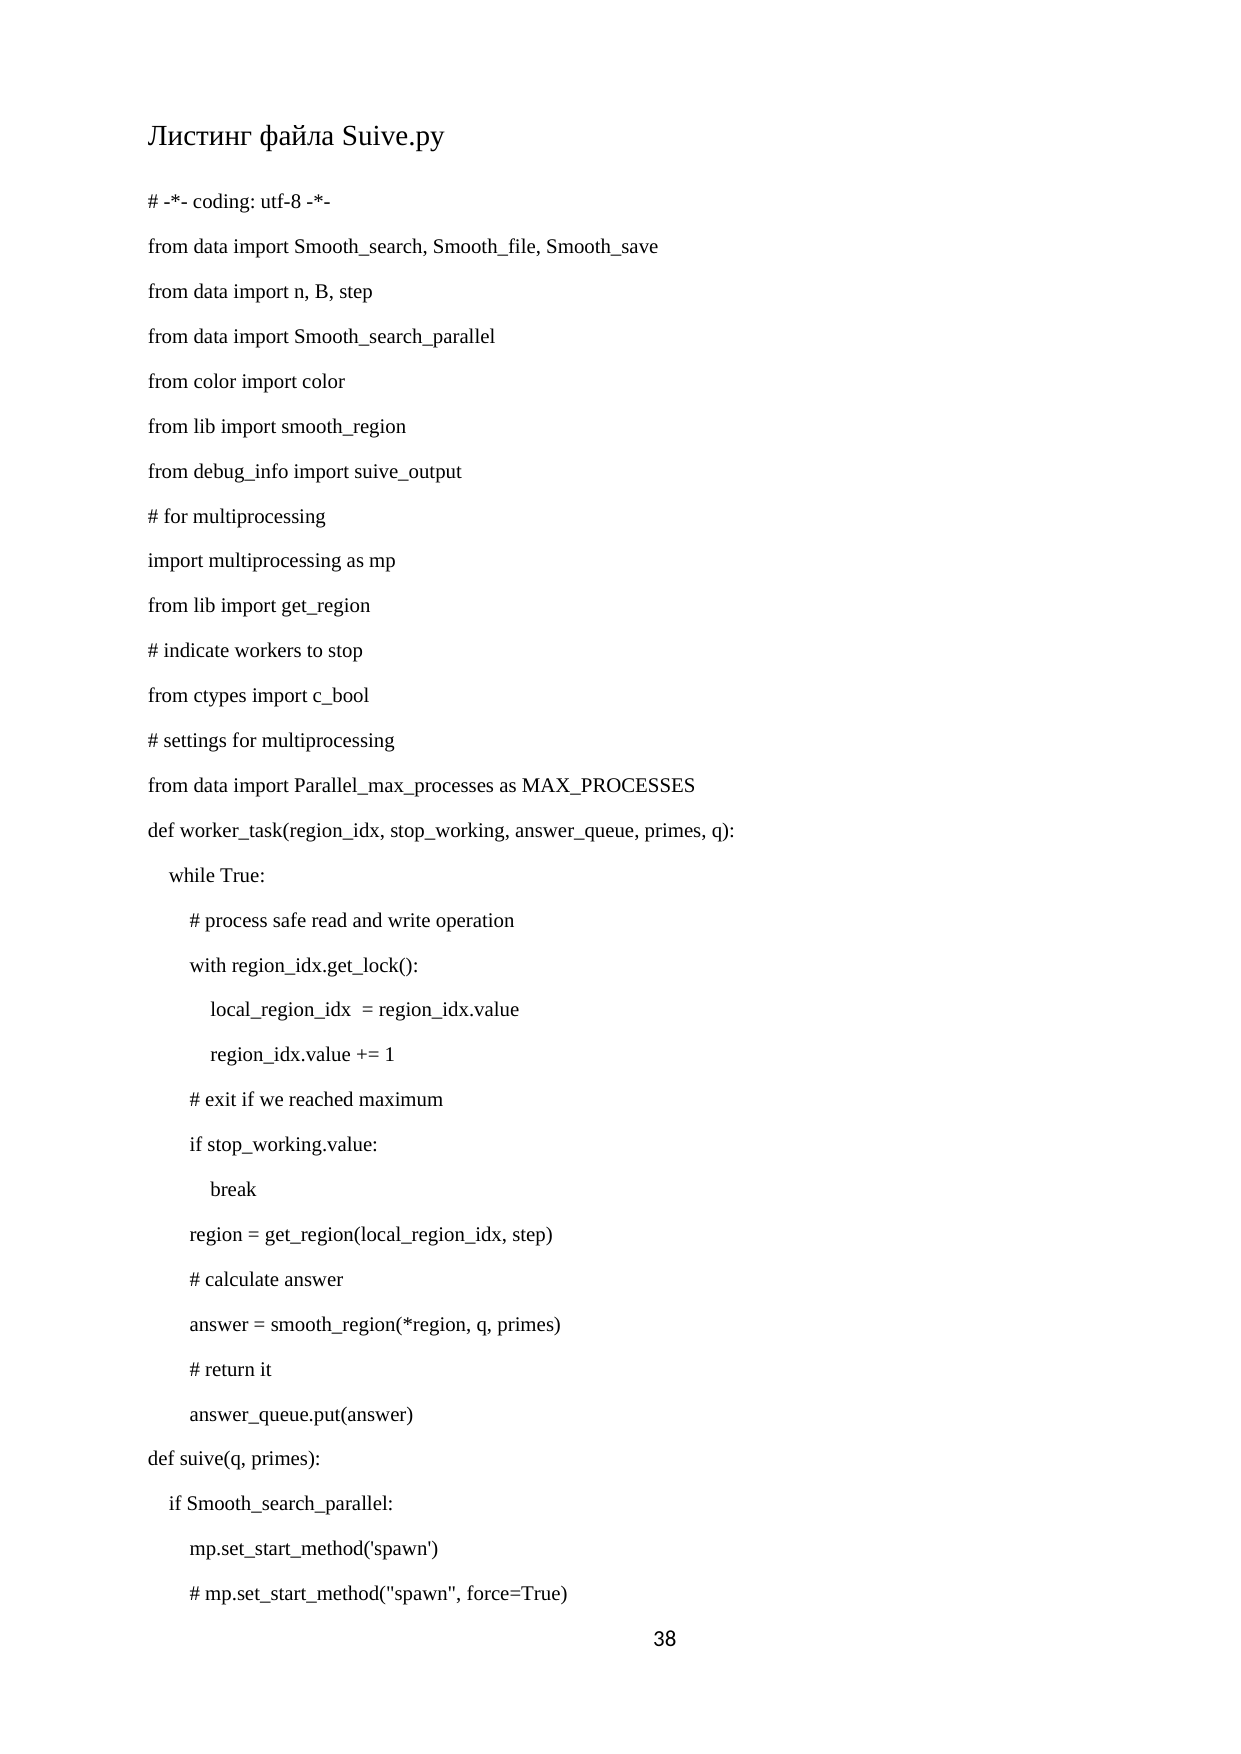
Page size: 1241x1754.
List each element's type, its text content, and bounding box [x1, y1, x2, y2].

text # for multiprocessing [148, 503, 1181, 528]
text # exit if we reached maximum [148, 1087, 1181, 1111]
text from debug_info import suive_output [148, 459, 1181, 483]
text from color import color [148, 369, 1181, 393]
text from lib import get_region [148, 593, 1181, 617]
text # return it [148, 1357, 1181, 1381]
text with region_idx.get_lock(): [148, 952, 1181, 977]
text # settings for multiprocessing [148, 728, 1181, 752]
text # -*- coding: utf-8 -*- [148, 189, 1181, 213]
text Листинг файла Suive.py [148, 118, 1181, 152]
text while True: [148, 863, 1181, 887]
text mp.set_start_method('spawn') [148, 1536, 1181, 1560]
text if stop_working.value: [148, 1132, 1181, 1156]
text region_idx.value += 1 [148, 1042, 1181, 1066]
text from data import n, B, step [148, 279, 1181, 303]
text # calculate answer [148, 1267, 1181, 1291]
text answer_queue.put(answer) [148, 1401, 1181, 1426]
text from data import Parallel_max_processes as MAX_PROCESSES [148, 773, 1181, 797]
text # mp.set_start_method("spawn", force=True) [148, 1581, 1181, 1605]
text break [148, 1177, 1181, 1201]
text # process safe read and write operation [148, 908, 1181, 932]
text if Smooth_search_parallel: [148, 1491, 1181, 1515]
text local_region_idx = region_idx.value [148, 997, 1181, 1021]
text def suive(q, primes): [148, 1446, 1181, 1470]
text answer = smooth_region(*region, q, primes) [148, 1312, 1181, 1336]
text from ctypes import c_bool [148, 683, 1181, 707]
text from lib import smooth_region [148, 414, 1181, 438]
text def worker_task(region_idx, stop_working, answer_queue, primes, q): [148, 818, 1181, 842]
text from data import Smooth_search_parallel [148, 324, 1181, 348]
text # indicate workers to stop [148, 638, 1181, 662]
text from data import Smooth_search, Smooth_file, Smooth_save [148, 234, 1181, 258]
text import multiprocessing as mp [148, 548, 1181, 572]
text region = get_region(local_region_idx, step) [148, 1222, 1181, 1246]
